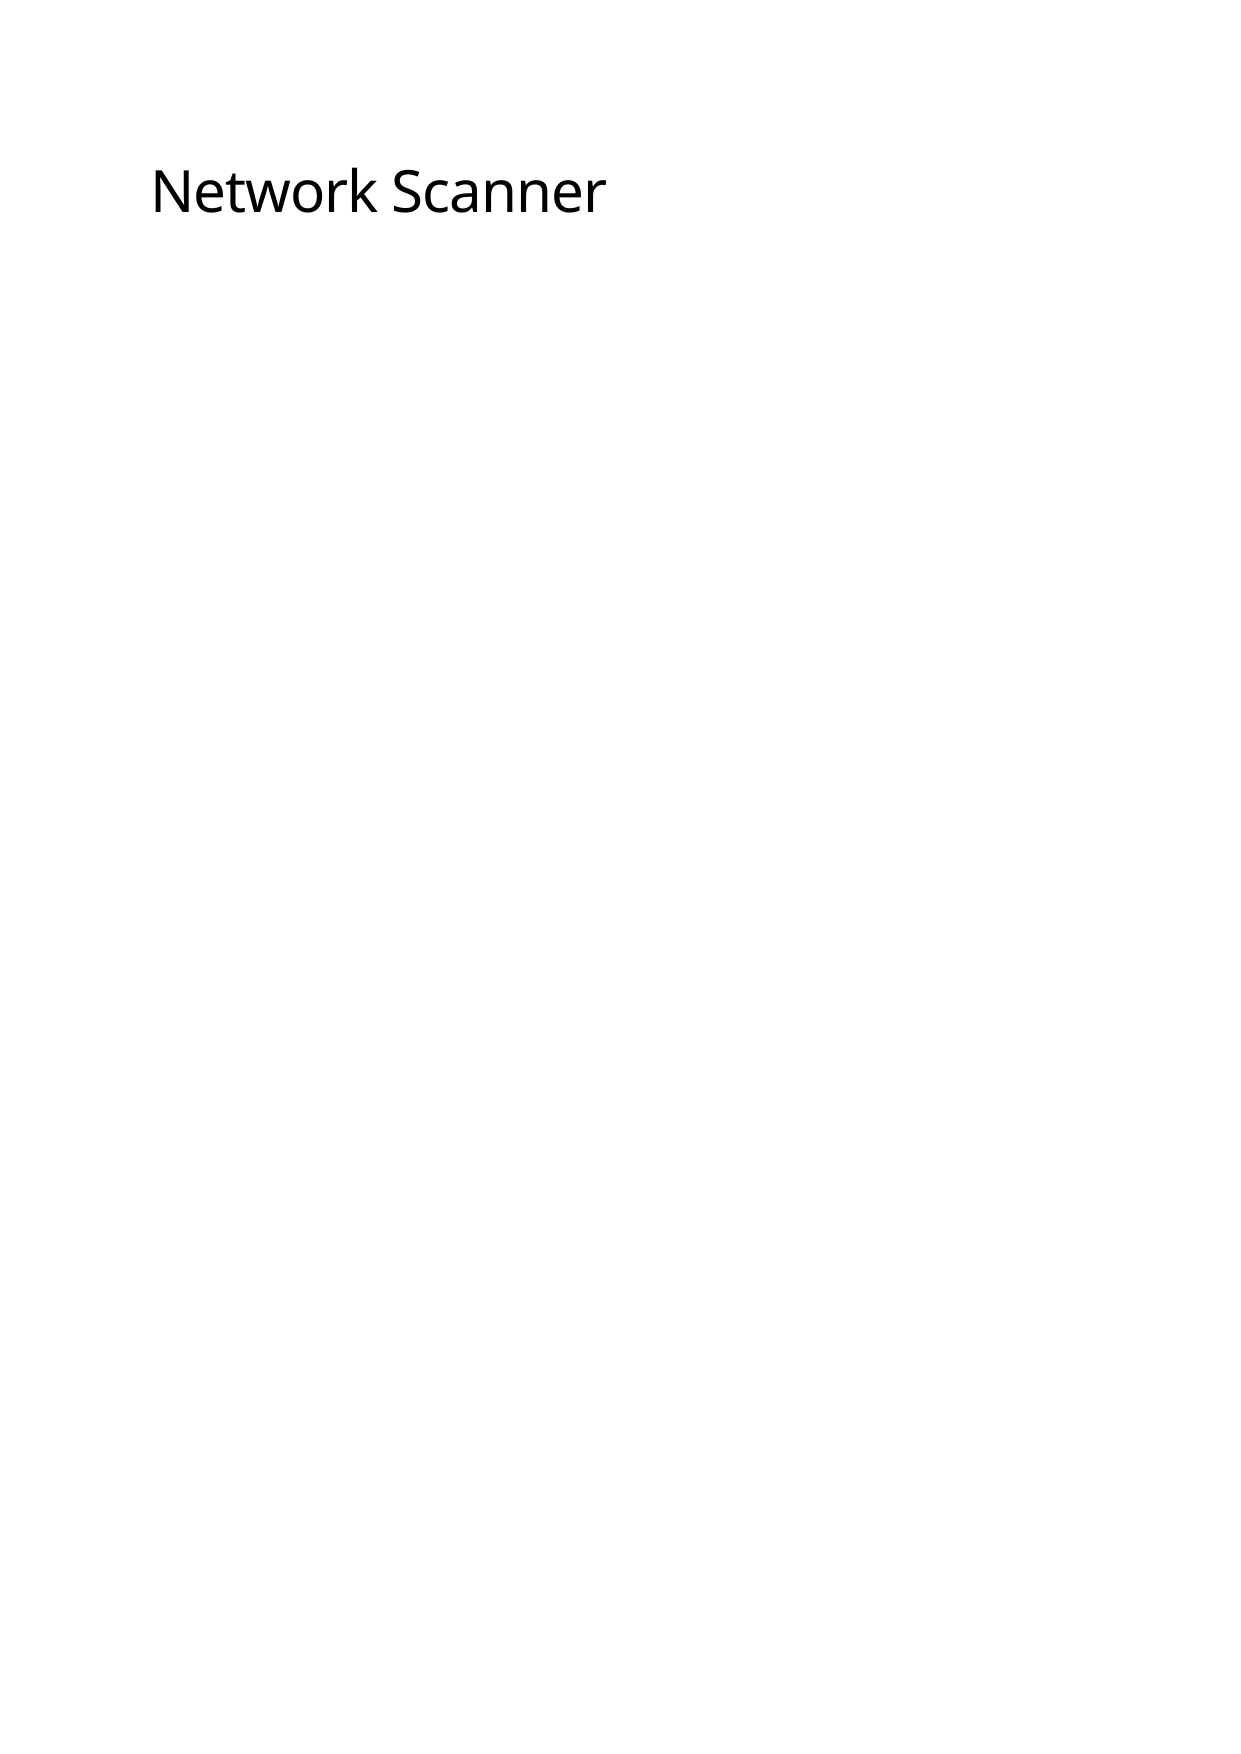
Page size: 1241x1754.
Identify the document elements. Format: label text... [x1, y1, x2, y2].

title Network Scanner [150, 150, 1090, 229]
